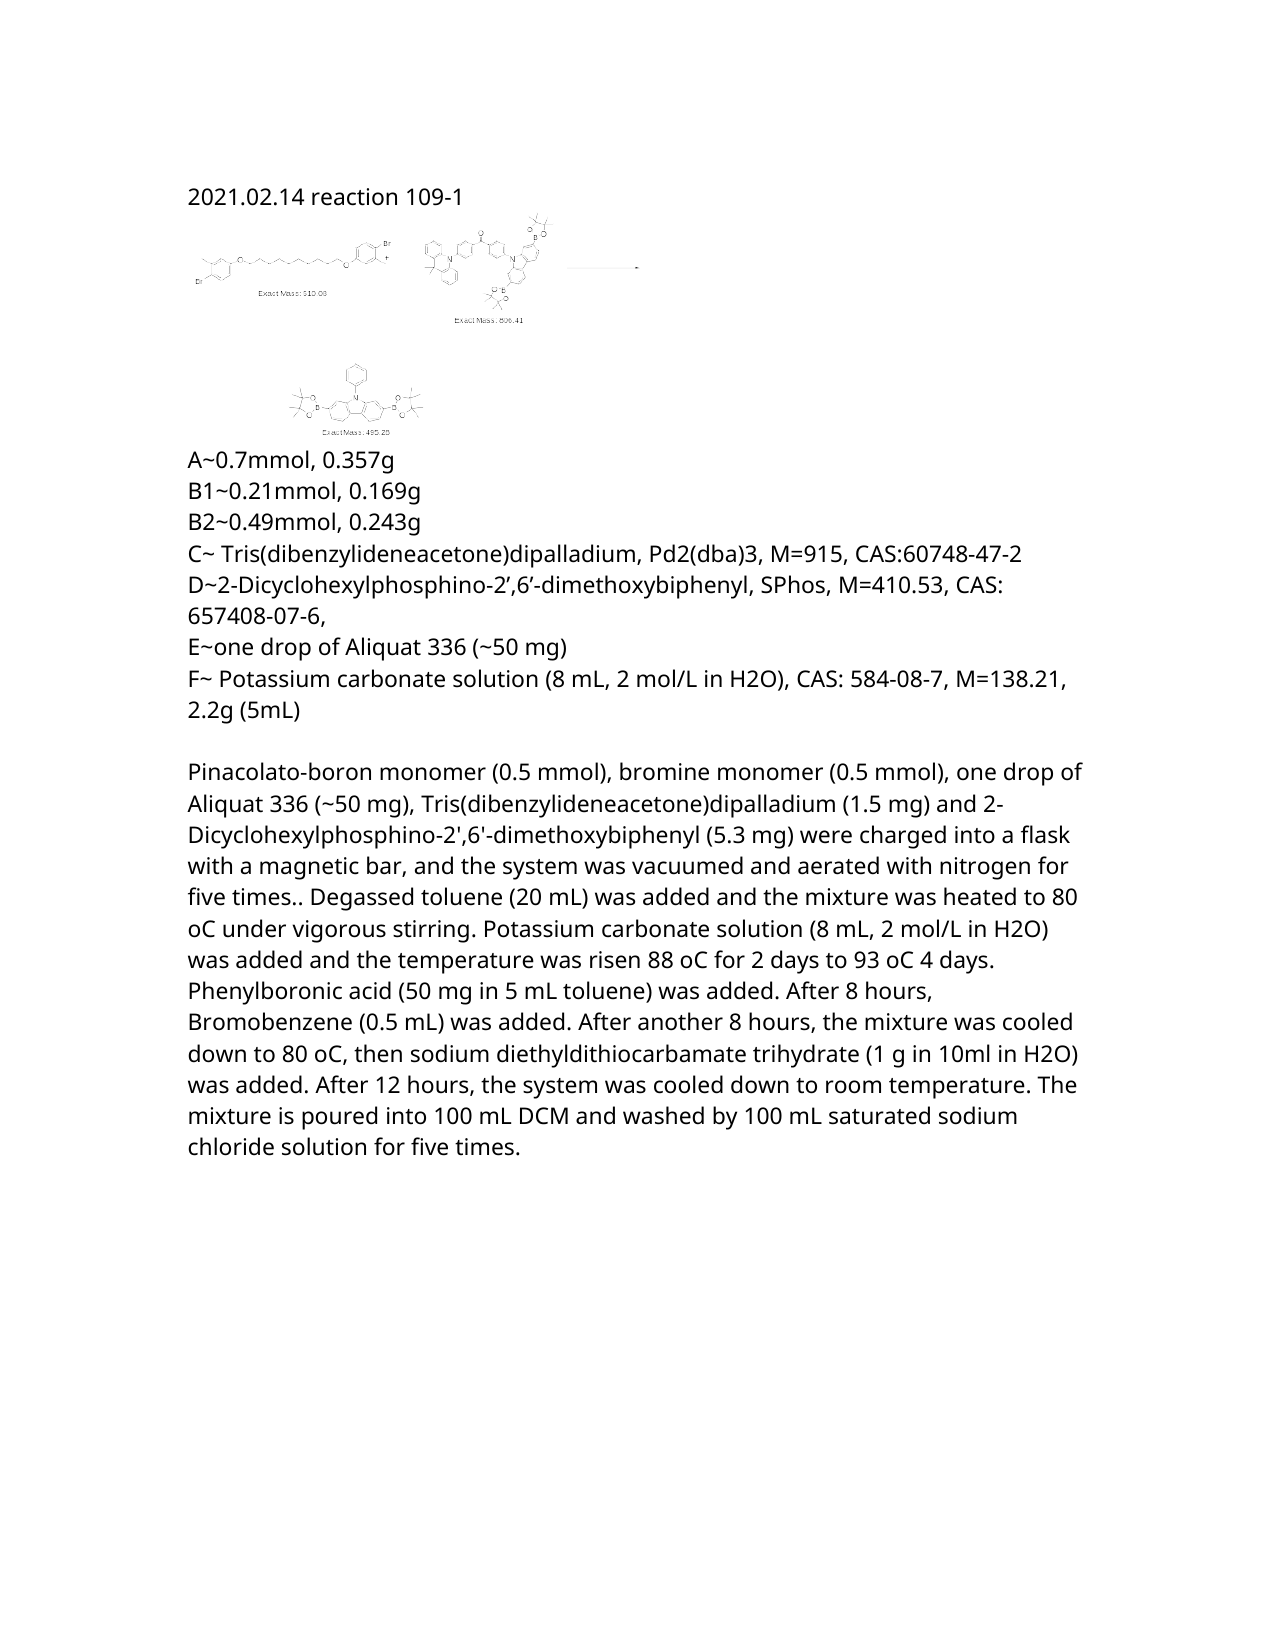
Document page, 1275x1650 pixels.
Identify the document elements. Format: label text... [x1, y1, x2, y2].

text Pinacolato-boron monomer (0.5 mmol), bromine monomer (0.5 mmol), one drop of Aliquat 336 (~50 mg), Tris(dibenzylideneacetone)dipalladium (1.5 mg) and 2-Dicyclohexylphosphino-2',6'-dimethoxybiphenyl (5.3 mg) were charged into a flask with a magnetic bar, and the system was vacuumed and aerated with nitrogen for five times.. Degassed toluene (20 mL) was added and the mixture was heated to 80 oC under vigorous stirring. Potassium carbonate solution (8 mL, 2 mol/L in H2O) was added and the temperature was risen 88 oC for 2 days to 93 oC 4 days. [187, 756, 1087, 975]
text C~ Tris(dibenzylideneacetone)dipalladium, Pd2(dba)3, M=915, CAS:60748-47-2 [187, 537, 1087, 569]
text E~one drop of Aliquat 336 (~50 mg) [187, 631, 1087, 662]
text A~0.7mmol, 0.357g [187, 444, 1087, 475]
text Phenylboronic acid (50 mg in 5 mL toluene) was added. After 8 hours, Bromobenzene (0.5 mL) was added. After another 8 hours, the mixture was cooled down to 80 oC, then sodium diethyldithiocarbamate trihydrate (1 g in 10ml in H2O) was added. After 12 hours, the system was cooled down to room temperature. The mixture is poured into 100 mL DCM and washed by 100 mL saturated sodium chloride solution for five times. [187, 975, 1087, 1162]
text B2~0.49mmol, 0.243g [187, 506, 1087, 537]
text F~ Potassium carbonate solution (8 mL, 2 mol/L in H2O), CAS: 584-08-7, M=138.21, 2.2g (5mL) [187, 662, 1087, 725]
text B1~0.21mmol, 0.169g [187, 475, 1087, 506]
text D~2-Dicyclohexylphosphino-2’,6’-dimethoxybiphenyl, SPhos, M=410.53, CAS: 657408-07-6, [187, 569, 1087, 631]
text 2021.02.14 reaction 109-1 [187, 181, 1087, 212]
